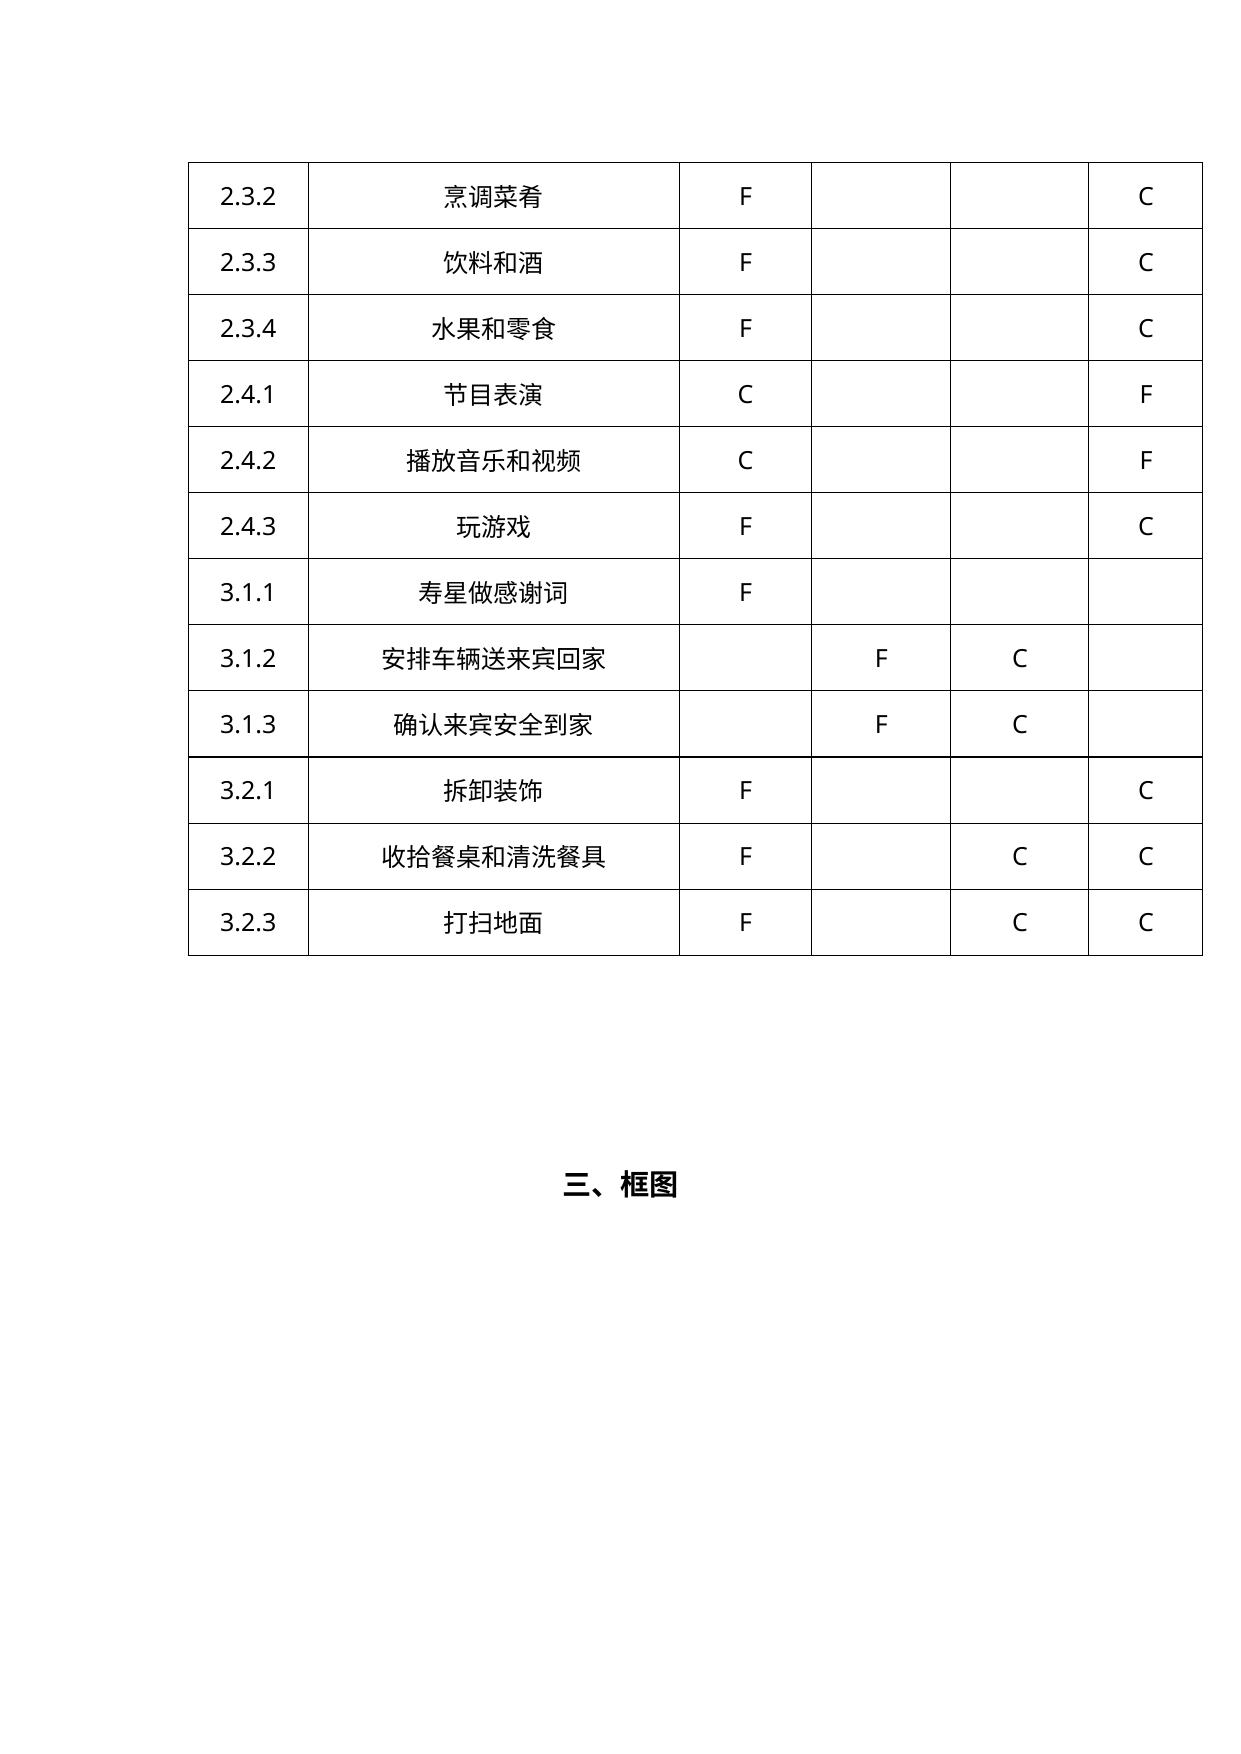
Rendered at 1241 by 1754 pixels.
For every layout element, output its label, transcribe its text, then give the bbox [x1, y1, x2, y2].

table_cell [951, 361, 1088, 426]
table_cell 收拾餐桌和清洗餐具 [309, 824, 679, 888]
table_cell 3.2.3 [189, 890, 308, 954]
table_cell [812, 361, 950, 426]
table_cell F [680, 559, 811, 624]
table_cell F [680, 824, 811, 888]
table_cell 3.1.3 [189, 691, 308, 756]
table_cell 3.2.1 [189, 758, 308, 822]
table_cell 安排车辆送来宾回家 [309, 625, 679, 690]
table_cell 2.3.3 [189, 229, 308, 294]
table_cell 3.1.2 [189, 625, 308, 690]
table_cell 节目表演 [309, 361, 679, 426]
table_cell [812, 163, 950, 228]
table_cell 3.1.1 [189, 559, 308, 624]
table_cell [951, 427, 1088, 492]
table_cell [812, 758, 950, 822]
table_cell C [1089, 493, 1202, 558]
table_cell [951, 493, 1088, 558]
table_cell C [951, 625, 1088, 690]
table_cell [680, 691, 811, 756]
text 三、框图 [187, 1151, 1053, 1216]
table_cell 烹调菜肴 [309, 163, 679, 228]
table_cell F [1089, 427, 1202, 492]
table_cell C [951, 824, 1088, 888]
table_cell F [680, 229, 811, 294]
table_cell [951, 229, 1088, 294]
table_cell [951, 163, 1088, 228]
table_cell 确认来宾安全到家 [309, 691, 679, 756]
table_cell C [1089, 890, 1202, 954]
table_cell C [1089, 295, 1202, 360]
table_cell 2.3.2 [189, 163, 308, 228]
table_cell [812, 559, 950, 624]
table_cell F [1089, 361, 1202, 426]
table_cell [812, 493, 950, 558]
table_cell 水果和零食 [309, 295, 679, 360]
table_cell 寿星做感谢词 [309, 559, 679, 624]
table_cell F [680, 890, 811, 954]
table_cell [812, 890, 950, 954]
table_cell 玩游戏 [309, 493, 679, 558]
table_cell C [1089, 758, 1202, 822]
table_cell F [680, 295, 811, 360]
table_cell C [951, 691, 1088, 756]
table_cell 3.2.2 [189, 824, 308, 888]
table_cell [951, 559, 1088, 624]
table_cell [951, 758, 1088, 822]
table_cell 2.4.2 [189, 427, 308, 492]
table_cell [680, 625, 811, 690]
table_cell [812, 229, 950, 294]
table_cell 拆卸装饰 [309, 758, 679, 822]
table_cell 播放音乐和视频 [309, 427, 679, 492]
table_cell [812, 824, 950, 888]
table_cell C [951, 890, 1088, 954]
table_cell C [1089, 824, 1202, 888]
table_cell [1089, 559, 1202, 624]
table_cell [812, 427, 950, 492]
table_cell 2.4.1 [189, 361, 308, 426]
table_cell [812, 295, 950, 360]
table_cell F [812, 691, 950, 756]
table_cell F [812, 625, 950, 690]
table_cell 饮料和酒 [309, 229, 679, 294]
table_cell 2.3.4 [189, 295, 308, 360]
table_cell 打扫地面 [309, 890, 679, 954]
table_cell C [680, 427, 811, 492]
table_cell [951, 295, 1088, 360]
table_cell F [680, 163, 811, 228]
table_cell C [680, 361, 811, 426]
table_cell C [1089, 229, 1202, 294]
table_cell [1089, 625, 1202, 690]
table_cell [1089, 691, 1202, 756]
table_cell C [1089, 163, 1202, 228]
table_cell F [680, 758, 811, 822]
table_cell 2.4.3 [189, 493, 308, 558]
table_cell F [680, 493, 811, 558]
